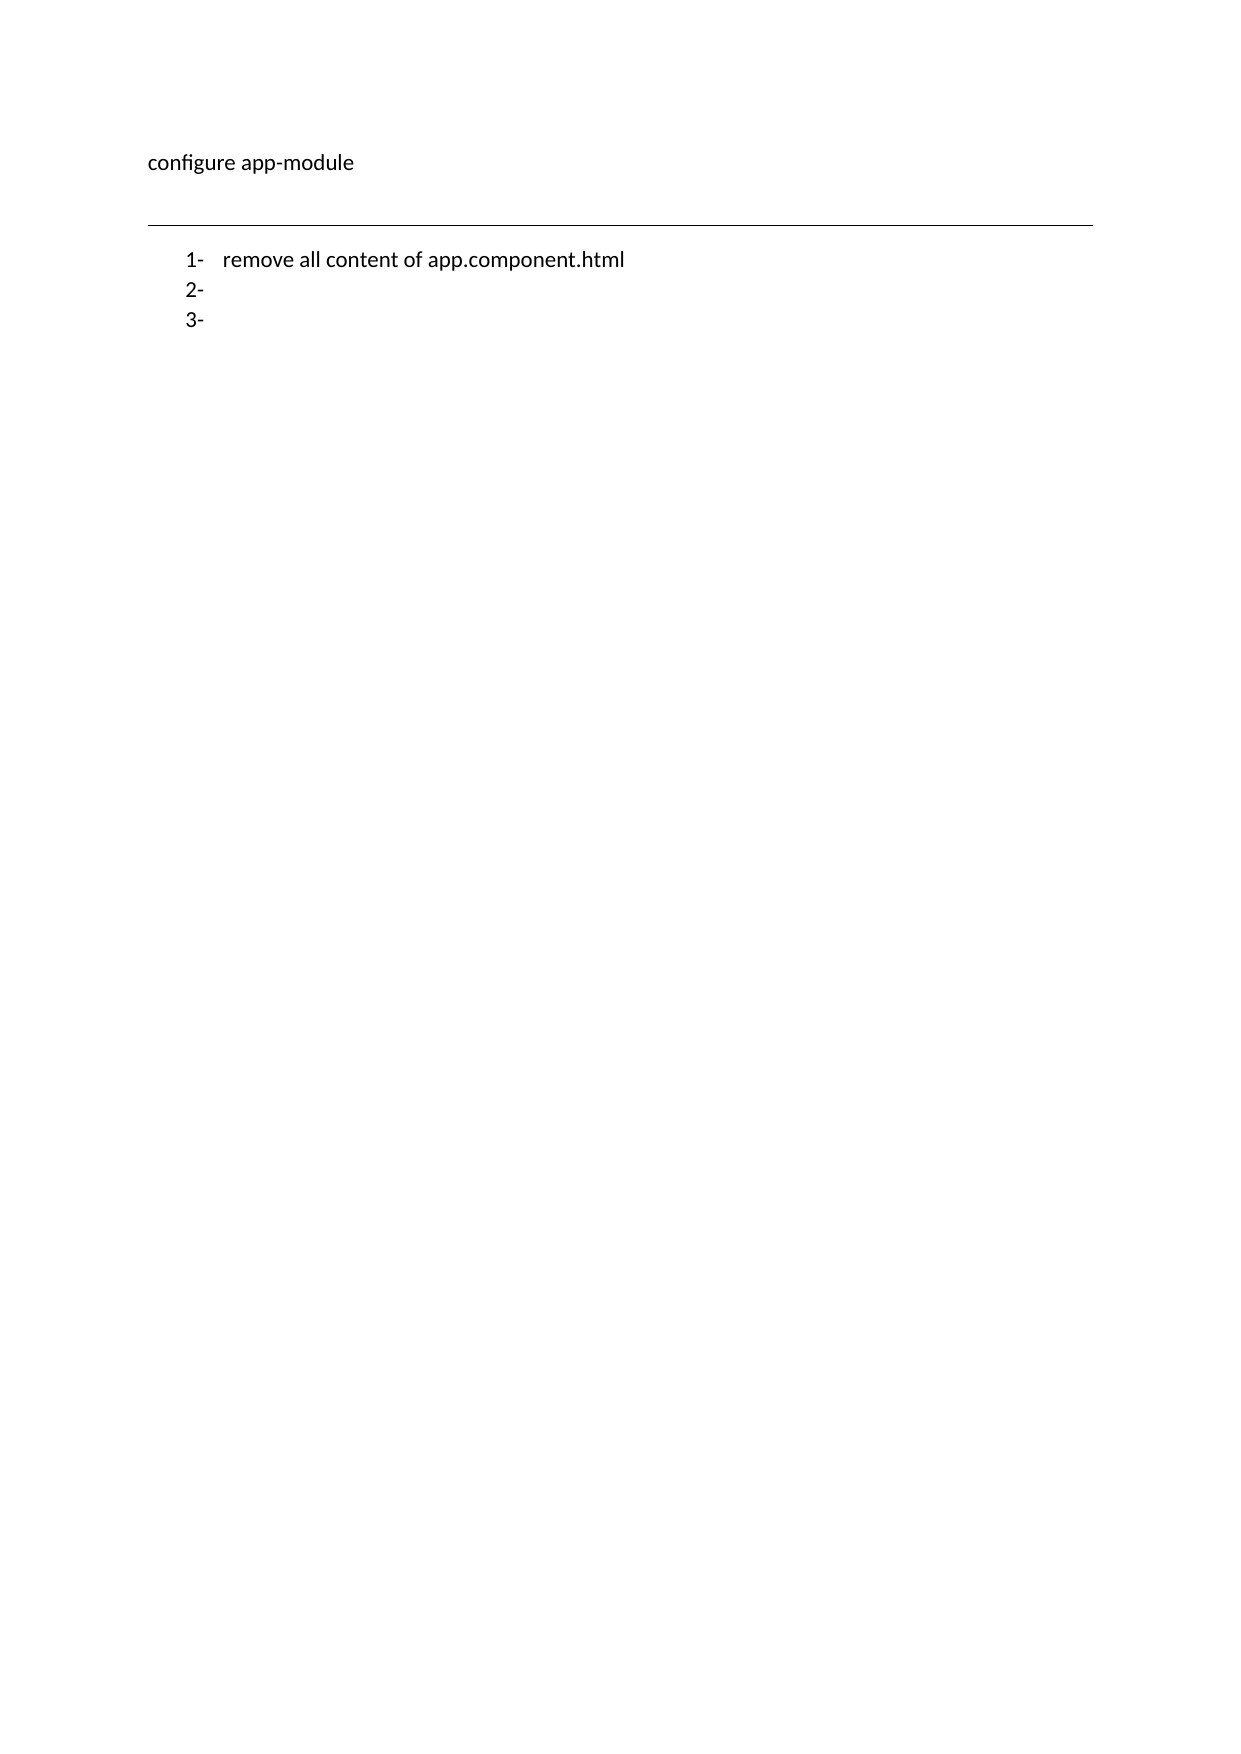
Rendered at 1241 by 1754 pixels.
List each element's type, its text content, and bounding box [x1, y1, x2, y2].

text configure app-module [148, 148, 1093, 176]
list remove all content of app.component.html [185, 245, 1093, 273]
